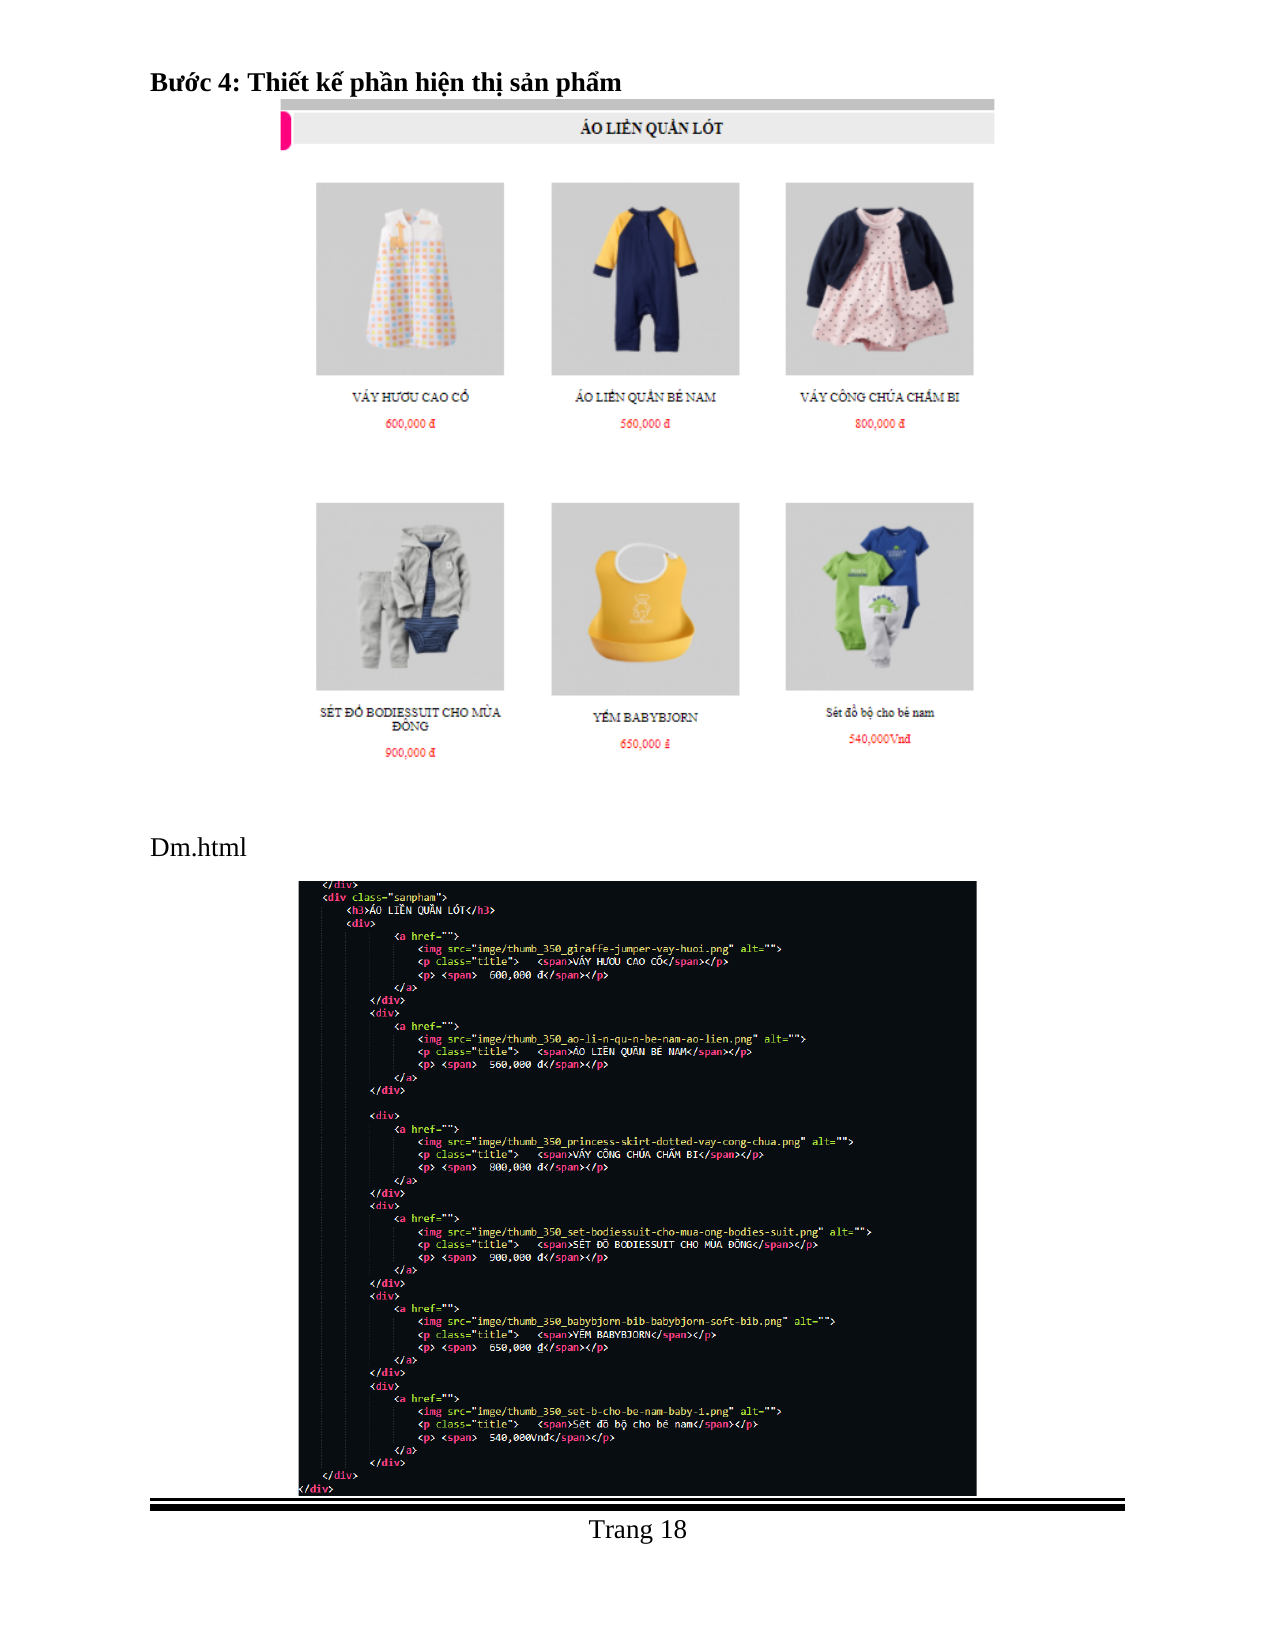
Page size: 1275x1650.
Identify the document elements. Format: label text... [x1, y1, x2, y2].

subtitle Bước 4: Thiết kế phần hiện thị sản phẩm [150, 66, 1125, 97]
picture [280, 99, 995, 812]
text Dm.html [150, 831, 1125, 862]
picture [298, 881, 977, 1496]
